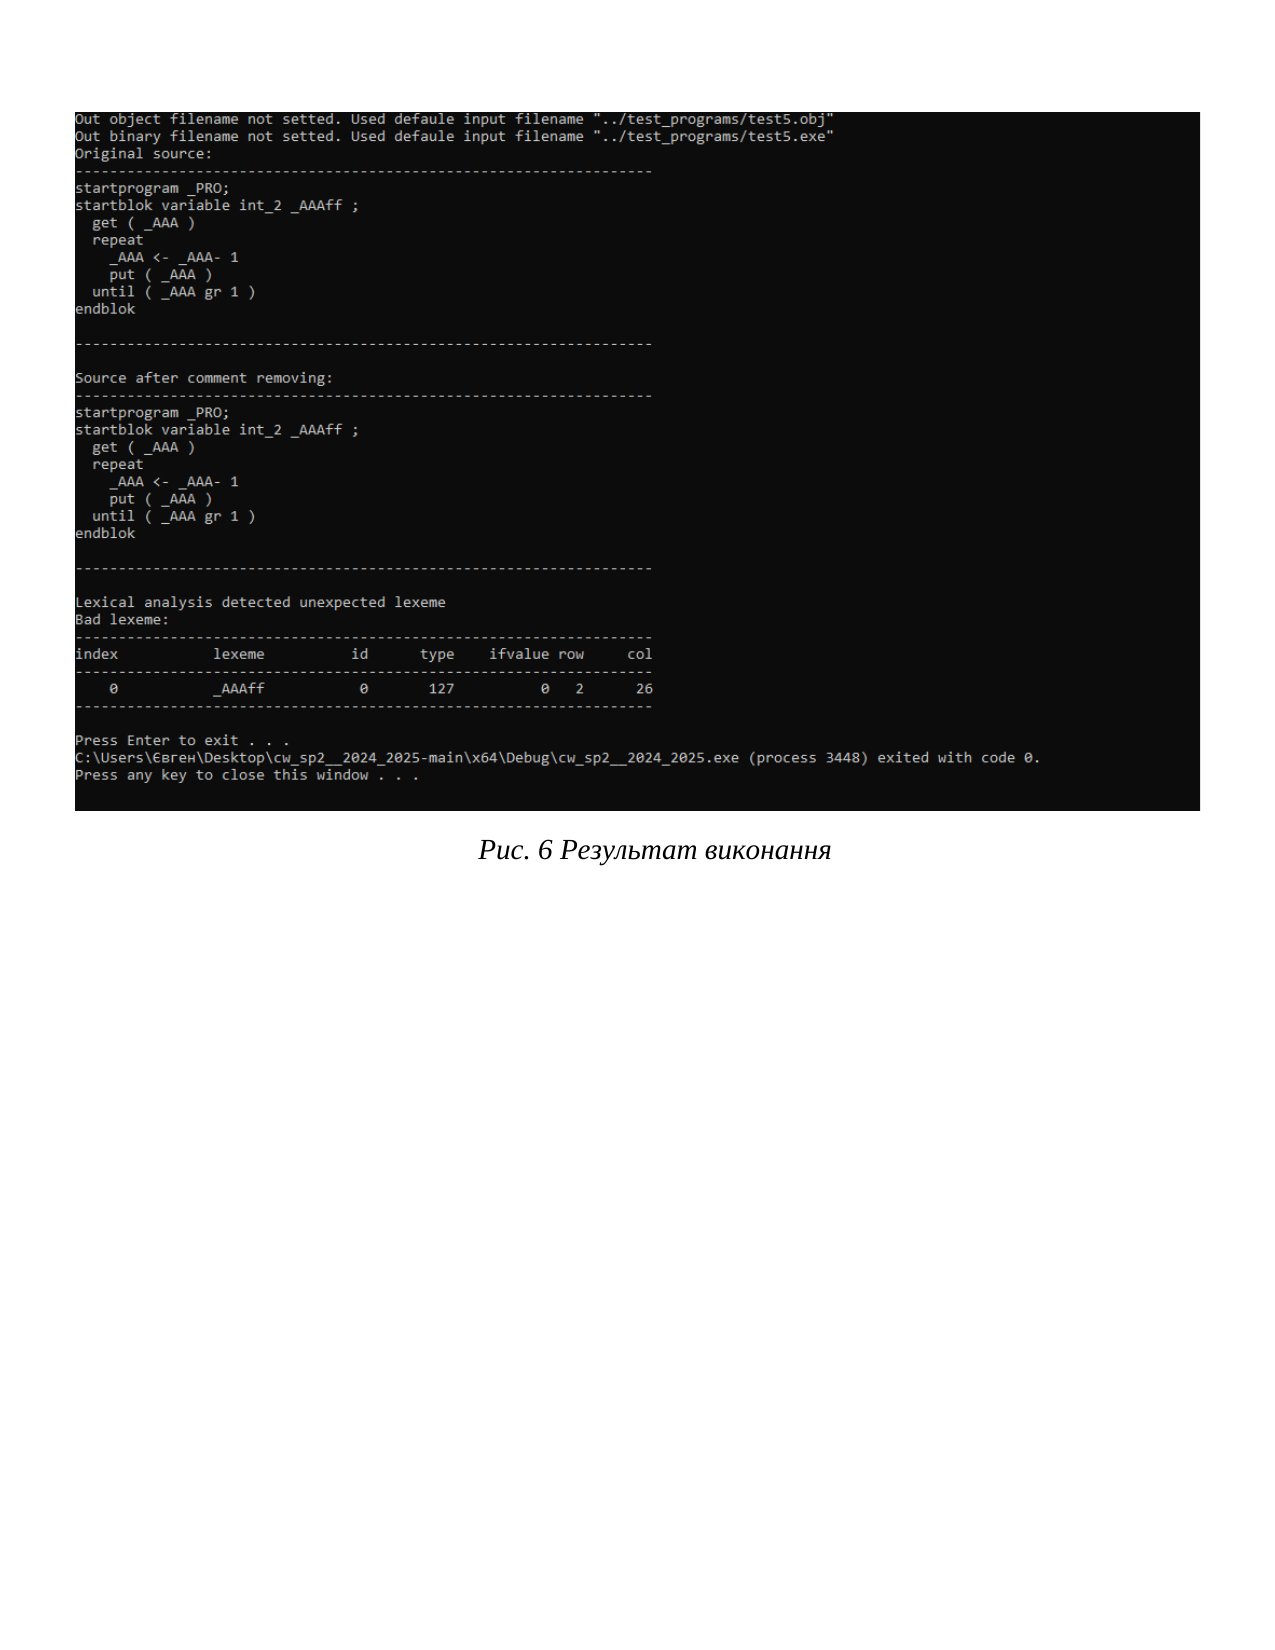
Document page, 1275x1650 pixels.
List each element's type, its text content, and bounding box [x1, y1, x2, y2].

text Рис. 6 Результат виконання [112, 832, 1200, 865]
picture [75, 112, 1200, 811]
